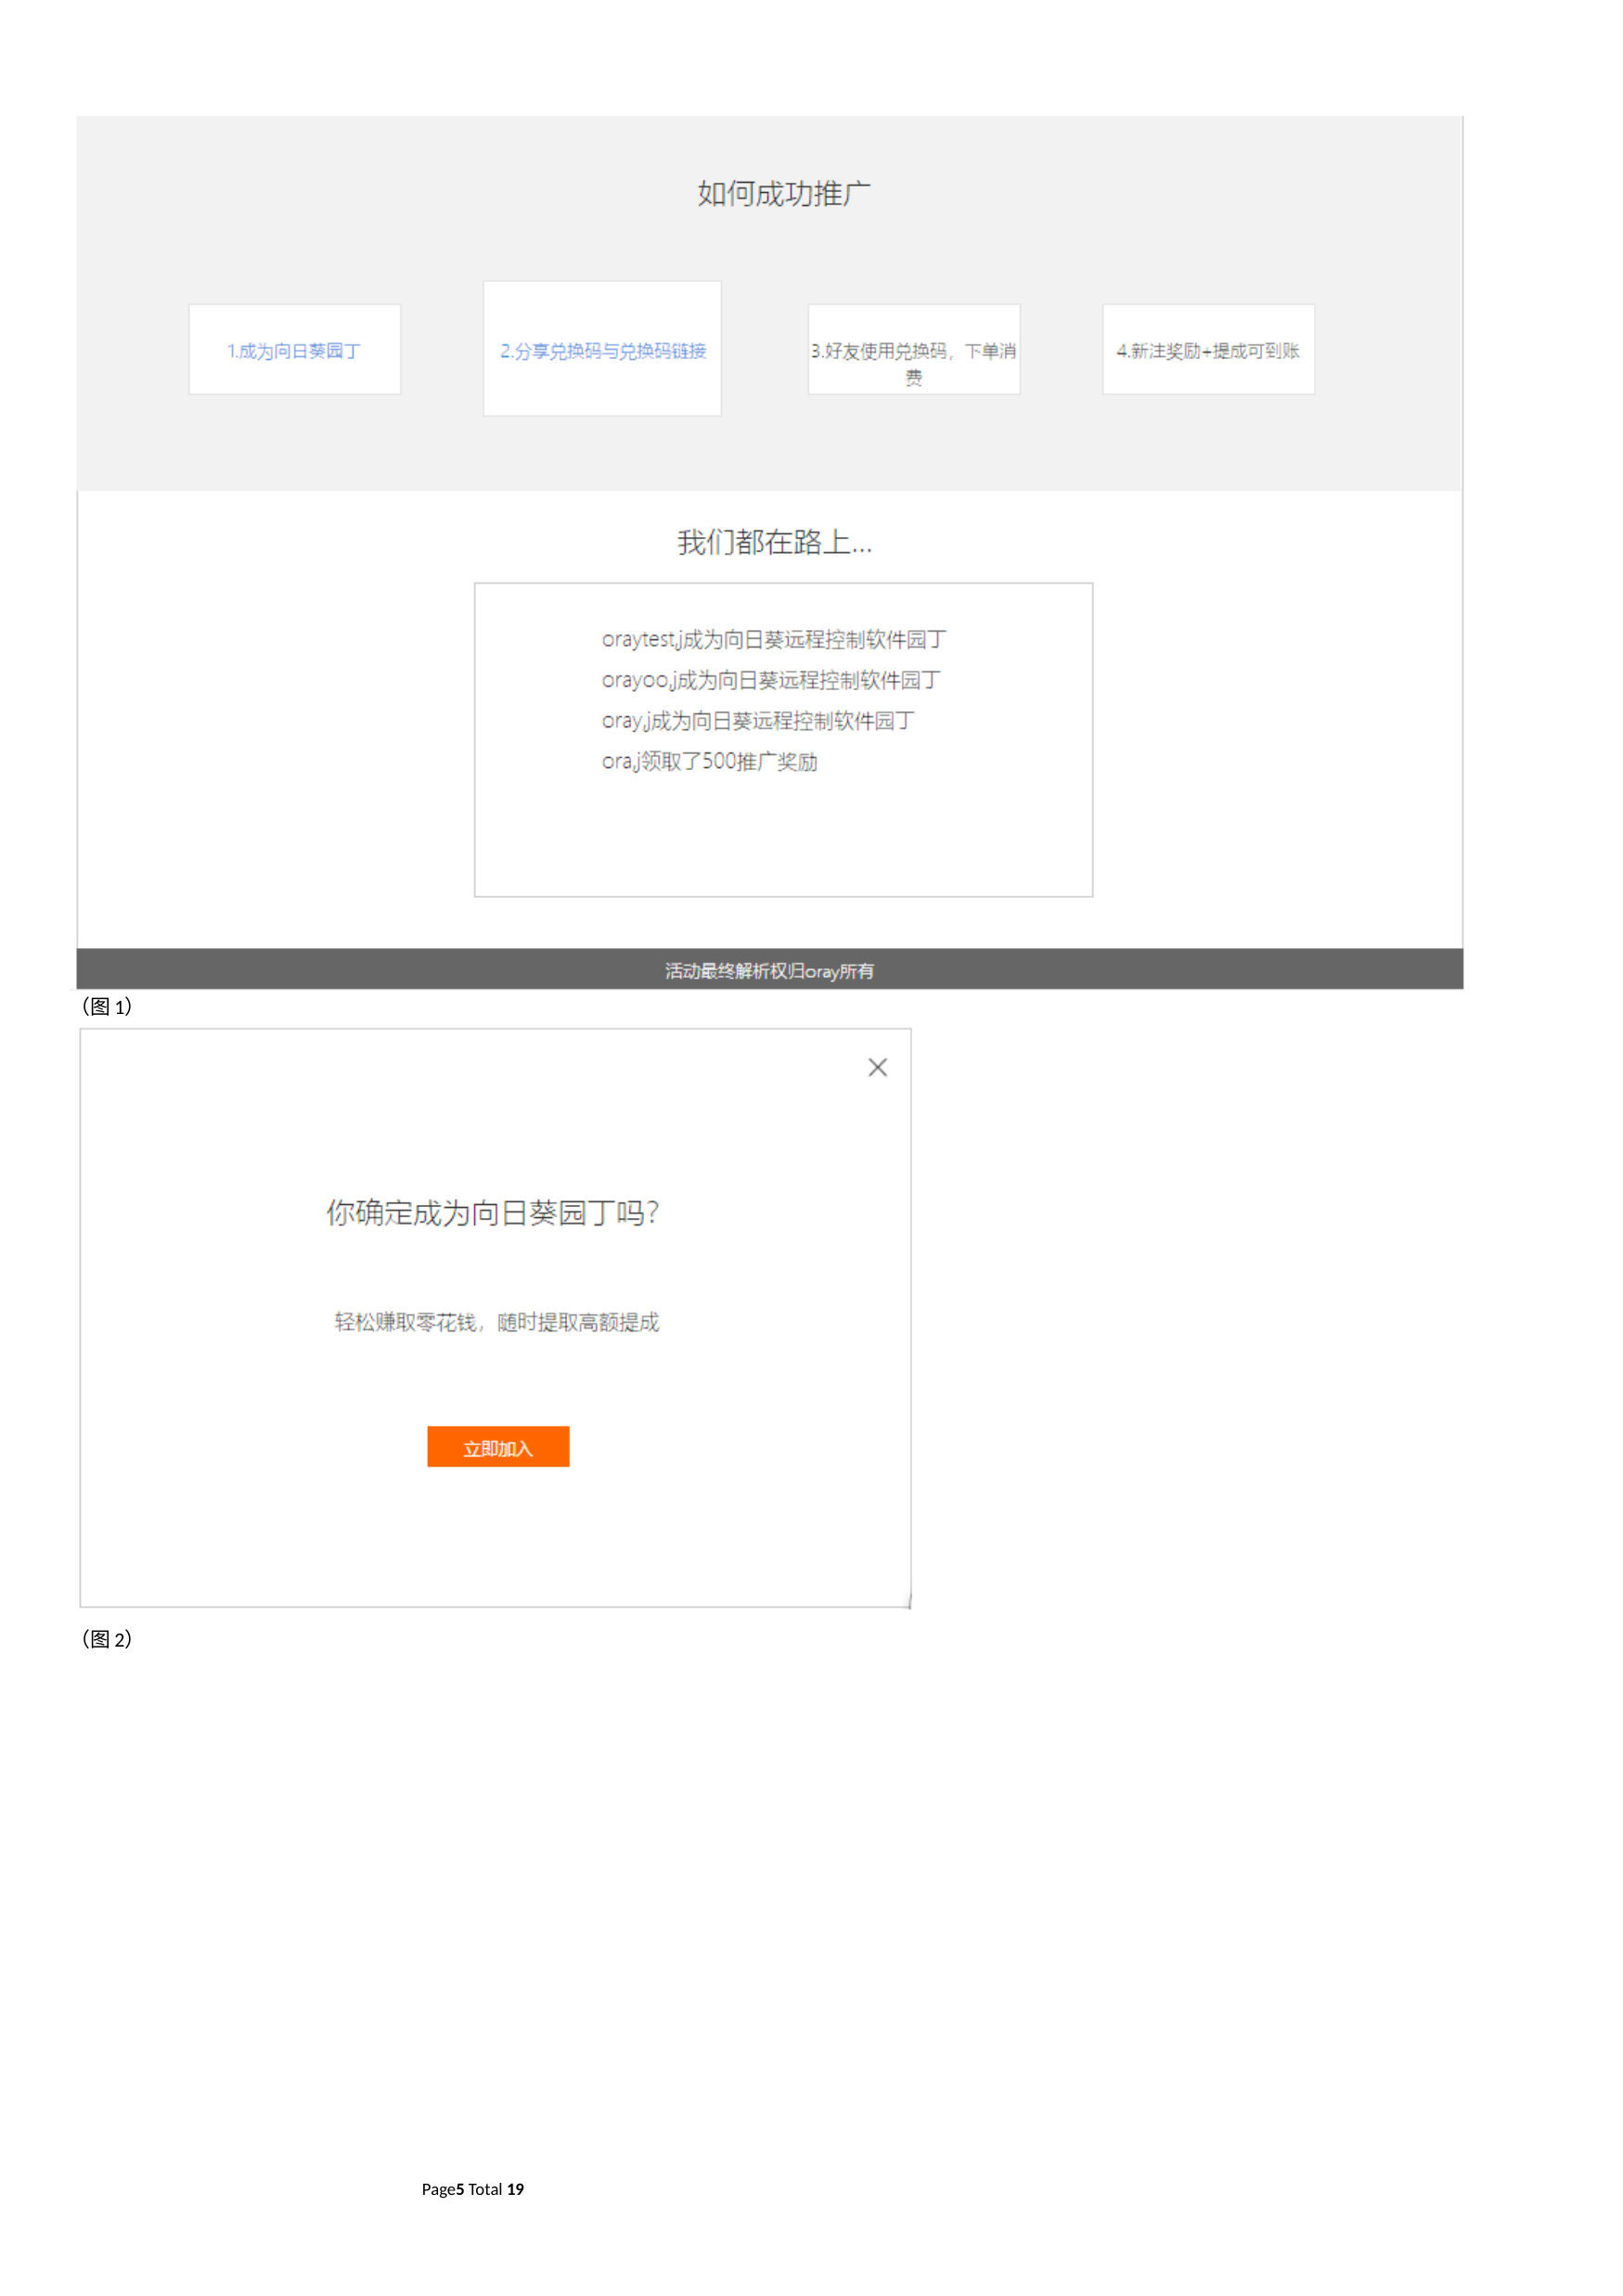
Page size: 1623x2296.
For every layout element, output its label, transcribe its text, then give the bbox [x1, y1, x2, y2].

text （图1） [70, 990, 1552, 1020]
picture [70, 116, 1465, 991]
picture [70, 1020, 912, 1610]
text （图2） [70, 1623, 1552, 1653]
